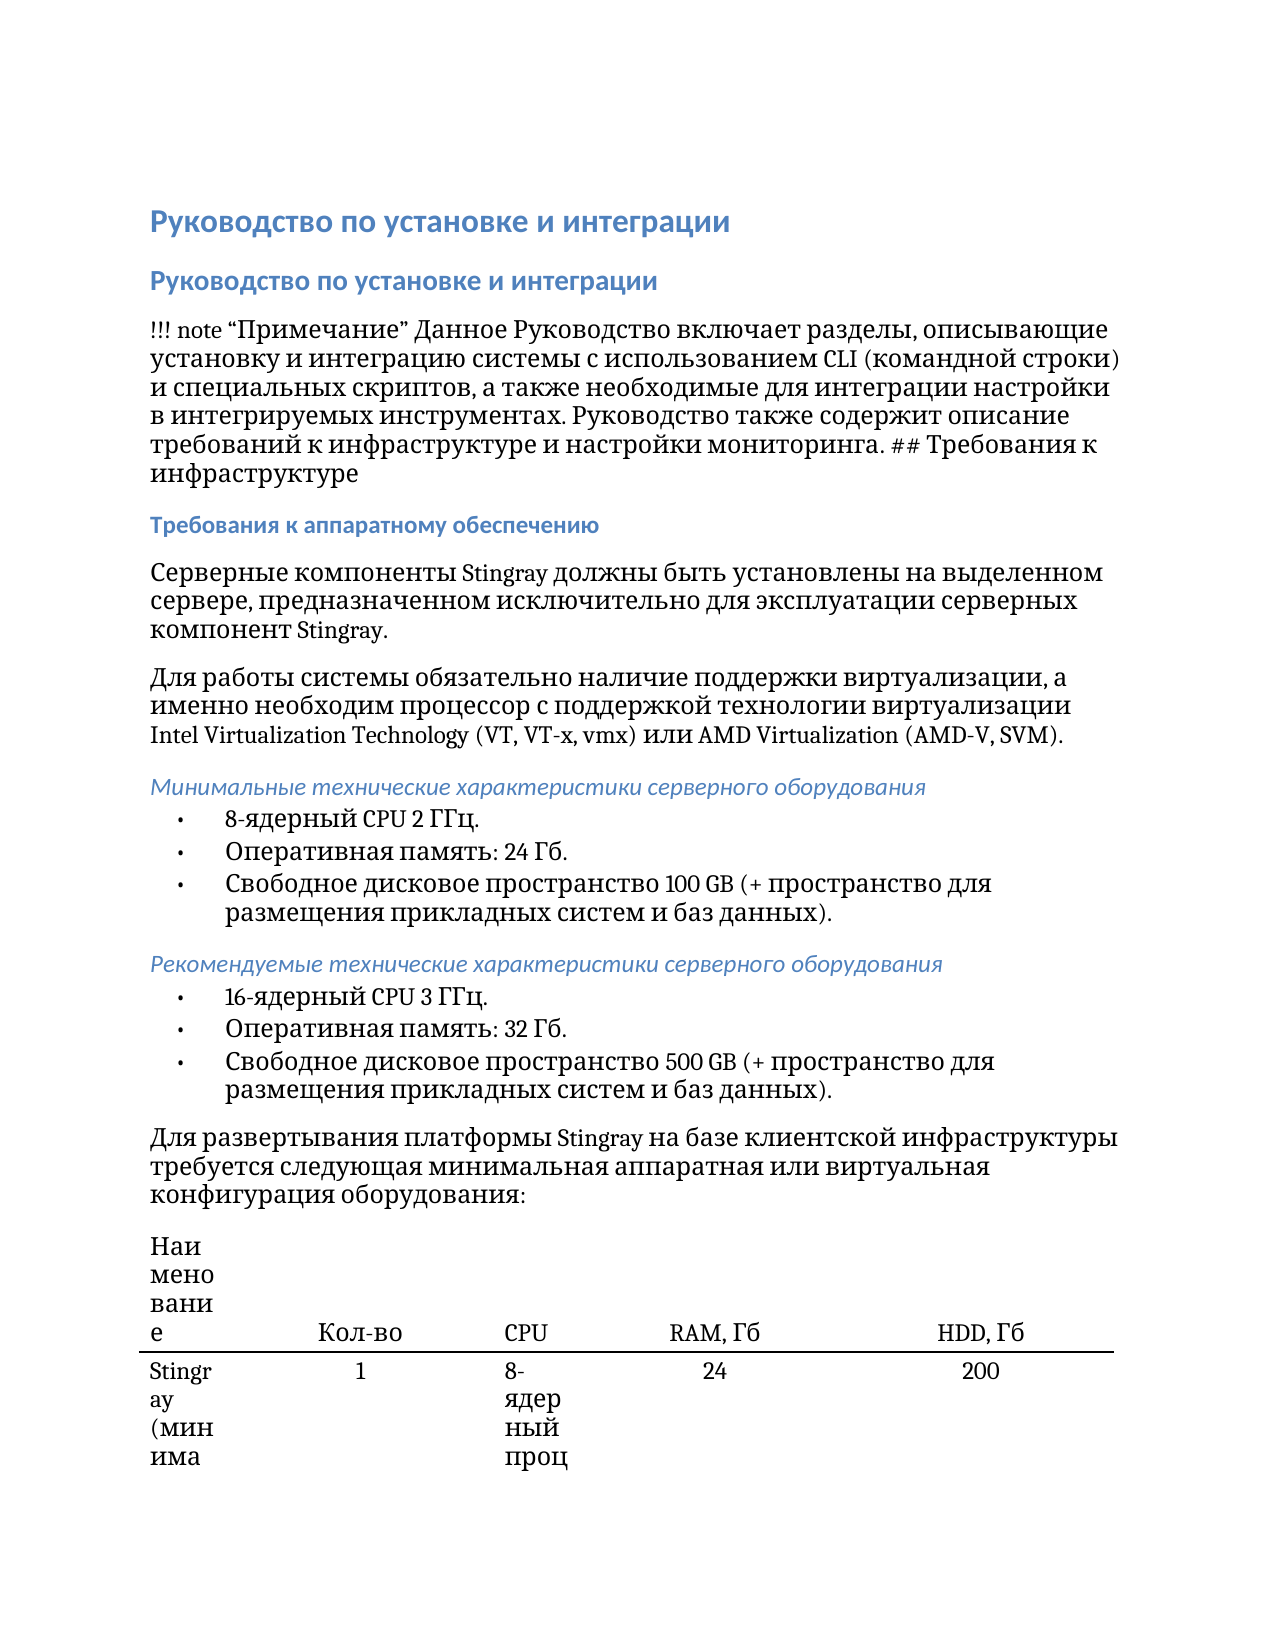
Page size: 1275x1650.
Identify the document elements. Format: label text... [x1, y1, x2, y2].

table_header HDD, Гб [848, 1229, 1114, 1351]
subtitle Руководство по установке и интеграции [150, 200, 1125, 241]
subtitle Руководство по установке и интеграции [150, 262, 1125, 297]
list 16-ядерный CPU 3 ГГц. [175, 982, 1125, 1011]
table_header Кол-во [227, 1229, 493, 1351]
table_header CPU [493, 1229, 582, 1351]
table_cell 24 [582, 1353, 848, 1472]
table_header Наименование [139, 1229, 227, 1351]
list Оперативная память: 24 Гб. [175, 837, 1125, 866]
table_cell 200 [848, 1353, 1114, 1472]
text Для развертывания платформы Stingray на базе клиентской инфраструктуры требуется следующая минимальная аппаратная или виртуальная конфигурация оборудования: [150, 1124, 1125, 1210]
table_header RAM, Гб [582, 1229, 848, 1351]
table_cell 1 [227, 1353, 493, 1472]
list Свободное дисковое пространство 500 GB (+ пространство для размещения прикладных систем и баз данных). [175, 1047, 1125, 1105]
list Свободное дисковое пространство 100 GB (+ пространство для размещения прикладных систем и баз данных). [175, 870, 1125, 927]
list Оперативная память: 32 Гб. [175, 1015, 1125, 1044]
list 8-ядерный CPU 2 ГГц. [175, 805, 1125, 834]
text Серверные компоненты Stingray должны быть установлены на выделенном сервере, предназначенном исключительно для эксплуатации серверных компонент Stingray. [150, 558, 1125, 645]
text Для работы системы обязательно наличие поддержки виртуализации, а именно необходим процессор с поддержкой технологии виртуализации Intel Virtualization Technology (VT, VT-x, vmx) или AMD Virtualization (AMD-V, SVM). [150, 663, 1125, 750]
subtitle Требования к аппаратному обеспечению [150, 509, 1125, 540]
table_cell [493, 1353, 582, 1472]
text !!! note “Примечание” Данное Руководство включает разделы, описывающие установку и интеграцию системы с использованием CLI (командной строки) и специальных скриптов, а также необходимые для интеграции настройки в интегрируемых инструментах. Руководство также содержит описание требований к инфраструктуре и настройки мониторинга. ## Требования к инфраструктуре [150, 316, 1125, 488]
subtitle Рекомендуемые технические характеристики серверного оборудования [150, 948, 1125, 979]
subtitle Минимальные технические характеристики серверного оборудования [150, 771, 1125, 801]
table_cell Stingray (минимальная конфигурация) [139, 1353, 227, 1472]
